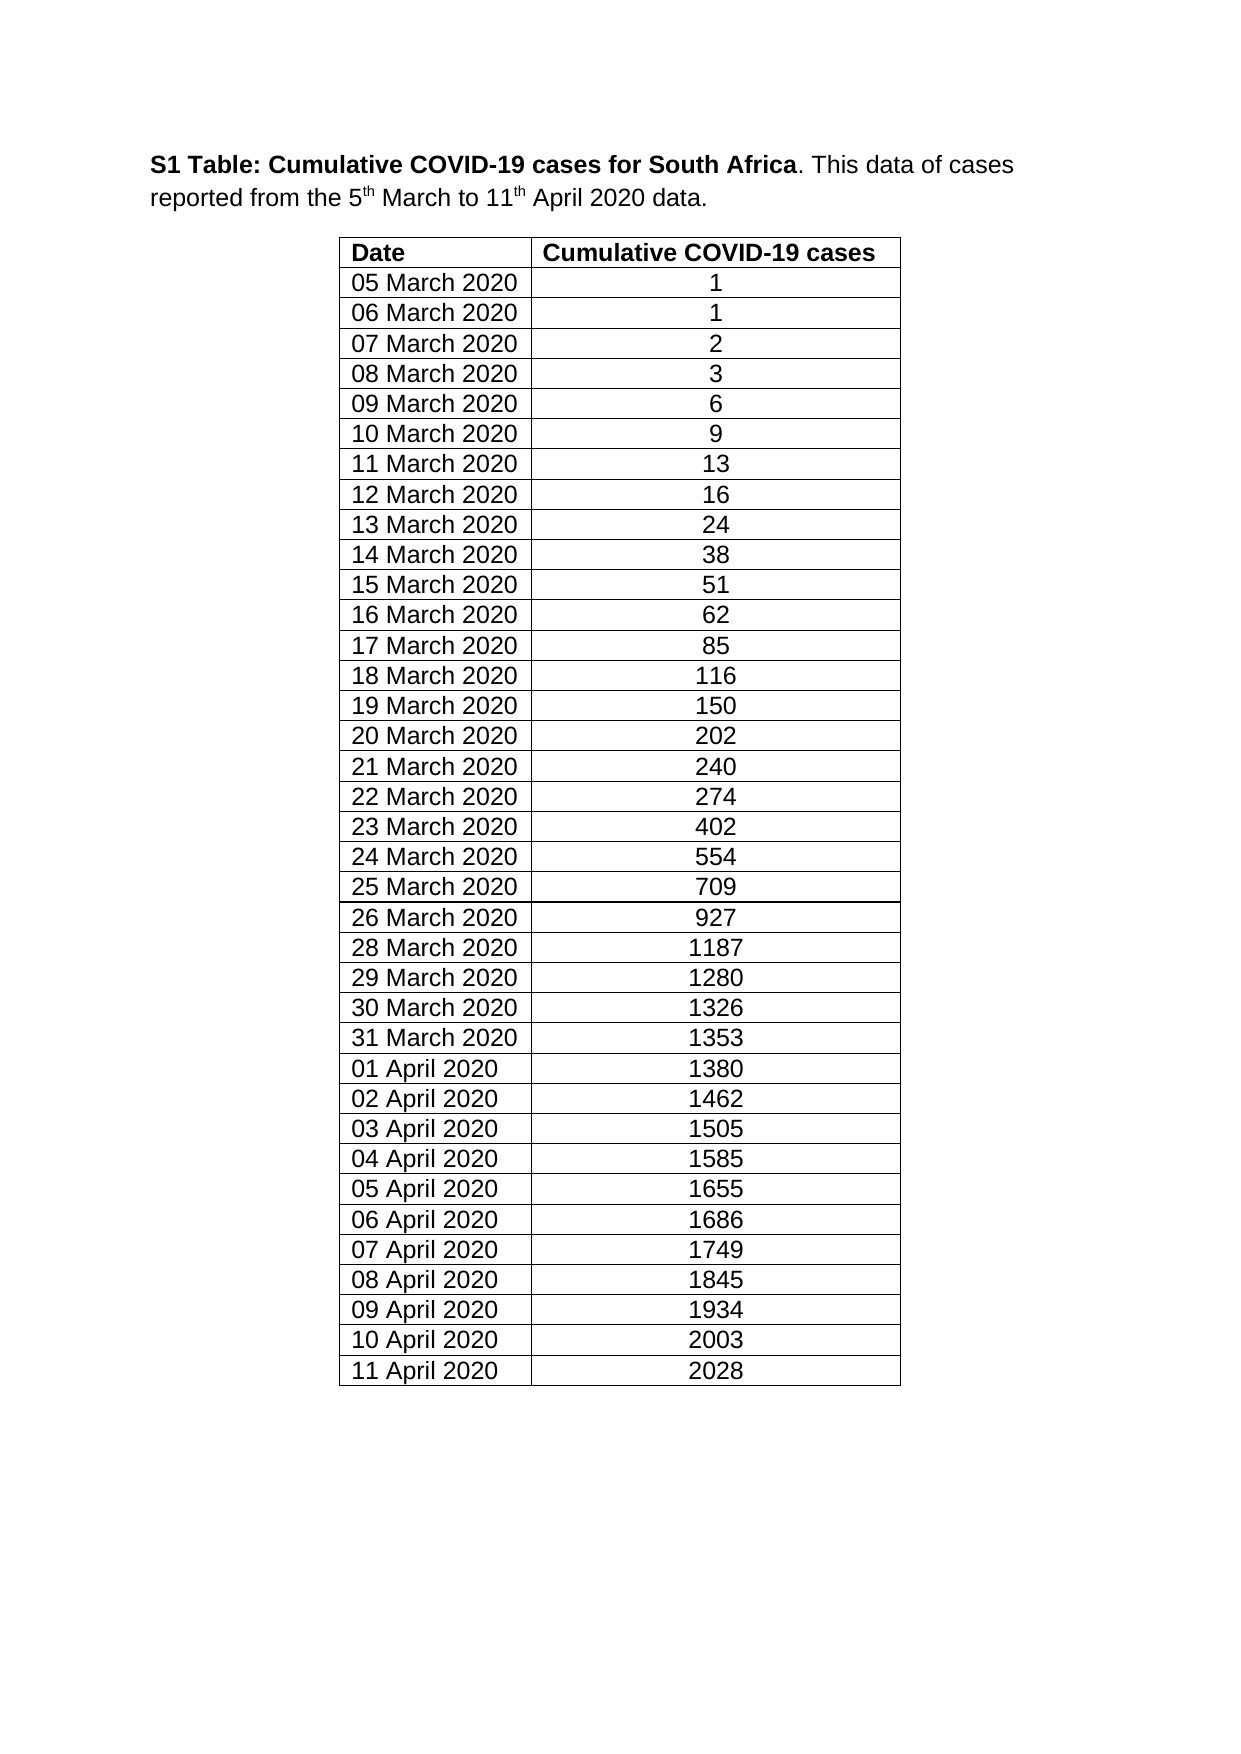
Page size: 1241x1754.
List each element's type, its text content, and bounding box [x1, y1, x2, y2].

table_cell 1280 [532, 963, 900, 992]
table_cell 31 March 2020 [340, 1023, 531, 1052]
table_cell 1 [532, 268, 900, 297]
table_cell 29 March 2020 [340, 963, 531, 992]
table_cell 25 March 2020 [340, 872, 531, 901]
table_cell 9 [532, 419, 900, 448]
table_cell 13 March 2020 [340, 510, 531, 539]
table_header Date [340, 238, 531, 267]
table_cell 16 [532, 480, 900, 509]
table_cell 1686 [532, 1205, 900, 1234]
table_cell 07 April 2020 [340, 1235, 531, 1264]
table_cell 19 March 2020 [340, 691, 531, 720]
table_cell 38 [532, 540, 900, 569]
table_cell 1380 [532, 1054, 900, 1083]
text S1 Table: Cumulative COVID-19 cases for South Africa. This data of cases reported from the 5th March to 11th April 2020 data. [150, 150, 1090, 212]
table_cell 1353 [532, 1023, 900, 1052]
table_cell 51 [532, 570, 900, 599]
table_cell 08 April 2020 [340, 1265, 531, 1294]
table_cell 28 March 2020 [340, 933, 531, 962]
table_cell 14 March 2020 [340, 540, 531, 569]
table_cell 10 April 2020 [340, 1325, 531, 1354]
table_cell 6 [532, 389, 900, 418]
table_cell 402 [532, 812, 900, 841]
table_cell 2003 [532, 1325, 900, 1354]
table_cell 20 March 2020 [340, 721, 531, 750]
table_cell 05 March 2020 [340, 268, 531, 297]
table_cell 24 [532, 510, 900, 539]
table_cell 15 March 2020 [340, 570, 531, 599]
table_cell 06 April 2020 [340, 1205, 531, 1234]
table_cell 09 March 2020 [340, 389, 531, 418]
table_cell 62 [532, 600, 900, 629]
table_cell 554 [532, 842, 900, 871]
table_cell 23 March 2020 [340, 812, 531, 841]
table_cell 26 March 2020 [340, 903, 531, 932]
table_cell 03 April 2020 [340, 1114, 531, 1143]
table_cell 17 March 2020 [340, 631, 531, 660]
table_cell 1 [532, 298, 900, 327]
table_cell 22 March 2020 [340, 782, 531, 811]
table_cell 1462 [532, 1084, 900, 1113]
table_cell 04 April 2020 [340, 1144, 531, 1173]
table_cell 21 March 2020 [340, 751, 531, 781]
table_cell 16 March 2020 [340, 600, 531, 629]
table_cell 2 [532, 329, 900, 358]
table_cell 07 March 2020 [340, 329, 531, 358]
table_header Cumulative COVID-19 cases [532, 238, 900, 267]
table_cell 2028 [532, 1356, 900, 1385]
table_cell 18 March 2020 [340, 661, 531, 690]
table_cell 709 [532, 872, 900, 901]
table_cell 08 March 2020 [340, 359, 531, 388]
table_cell 116 [532, 661, 900, 690]
table_cell 09 April 2020 [340, 1295, 531, 1324]
table_cell 11 April 2020 [340, 1356, 531, 1385]
table_cell 927 [532, 903, 900, 932]
table_cell 30 March 2020 [340, 993, 531, 1022]
table_cell 01 April 2020 [340, 1054, 531, 1083]
table_cell 11 March 2020 [340, 449, 531, 478]
table_cell 05 April 2020 [340, 1174, 531, 1203]
table_cell 150 [532, 691, 900, 720]
table_cell 1187 [532, 933, 900, 962]
table_cell 10 March 2020 [340, 419, 531, 448]
table_cell 85 [532, 631, 900, 660]
table_cell 3 [532, 359, 900, 388]
table_cell 274 [532, 782, 900, 811]
table_cell 1505 [532, 1114, 900, 1143]
table_cell 1749 [532, 1235, 900, 1264]
table_cell 06 March 2020 [340, 298, 531, 327]
table_cell 02 April 2020 [340, 1084, 531, 1113]
table_cell 1934 [532, 1295, 900, 1324]
table_cell 1326 [532, 993, 900, 1022]
table_cell 12 March 2020 [340, 480, 531, 509]
table_cell 240 [532, 751, 900, 781]
table_cell 1845 [532, 1265, 900, 1294]
table_cell 24 March 2020 [340, 842, 531, 871]
table_cell 202 [532, 721, 900, 750]
table_cell 1585 [532, 1144, 900, 1173]
table_cell 1655 [532, 1174, 900, 1203]
table_cell 13 [532, 449, 900, 478]
